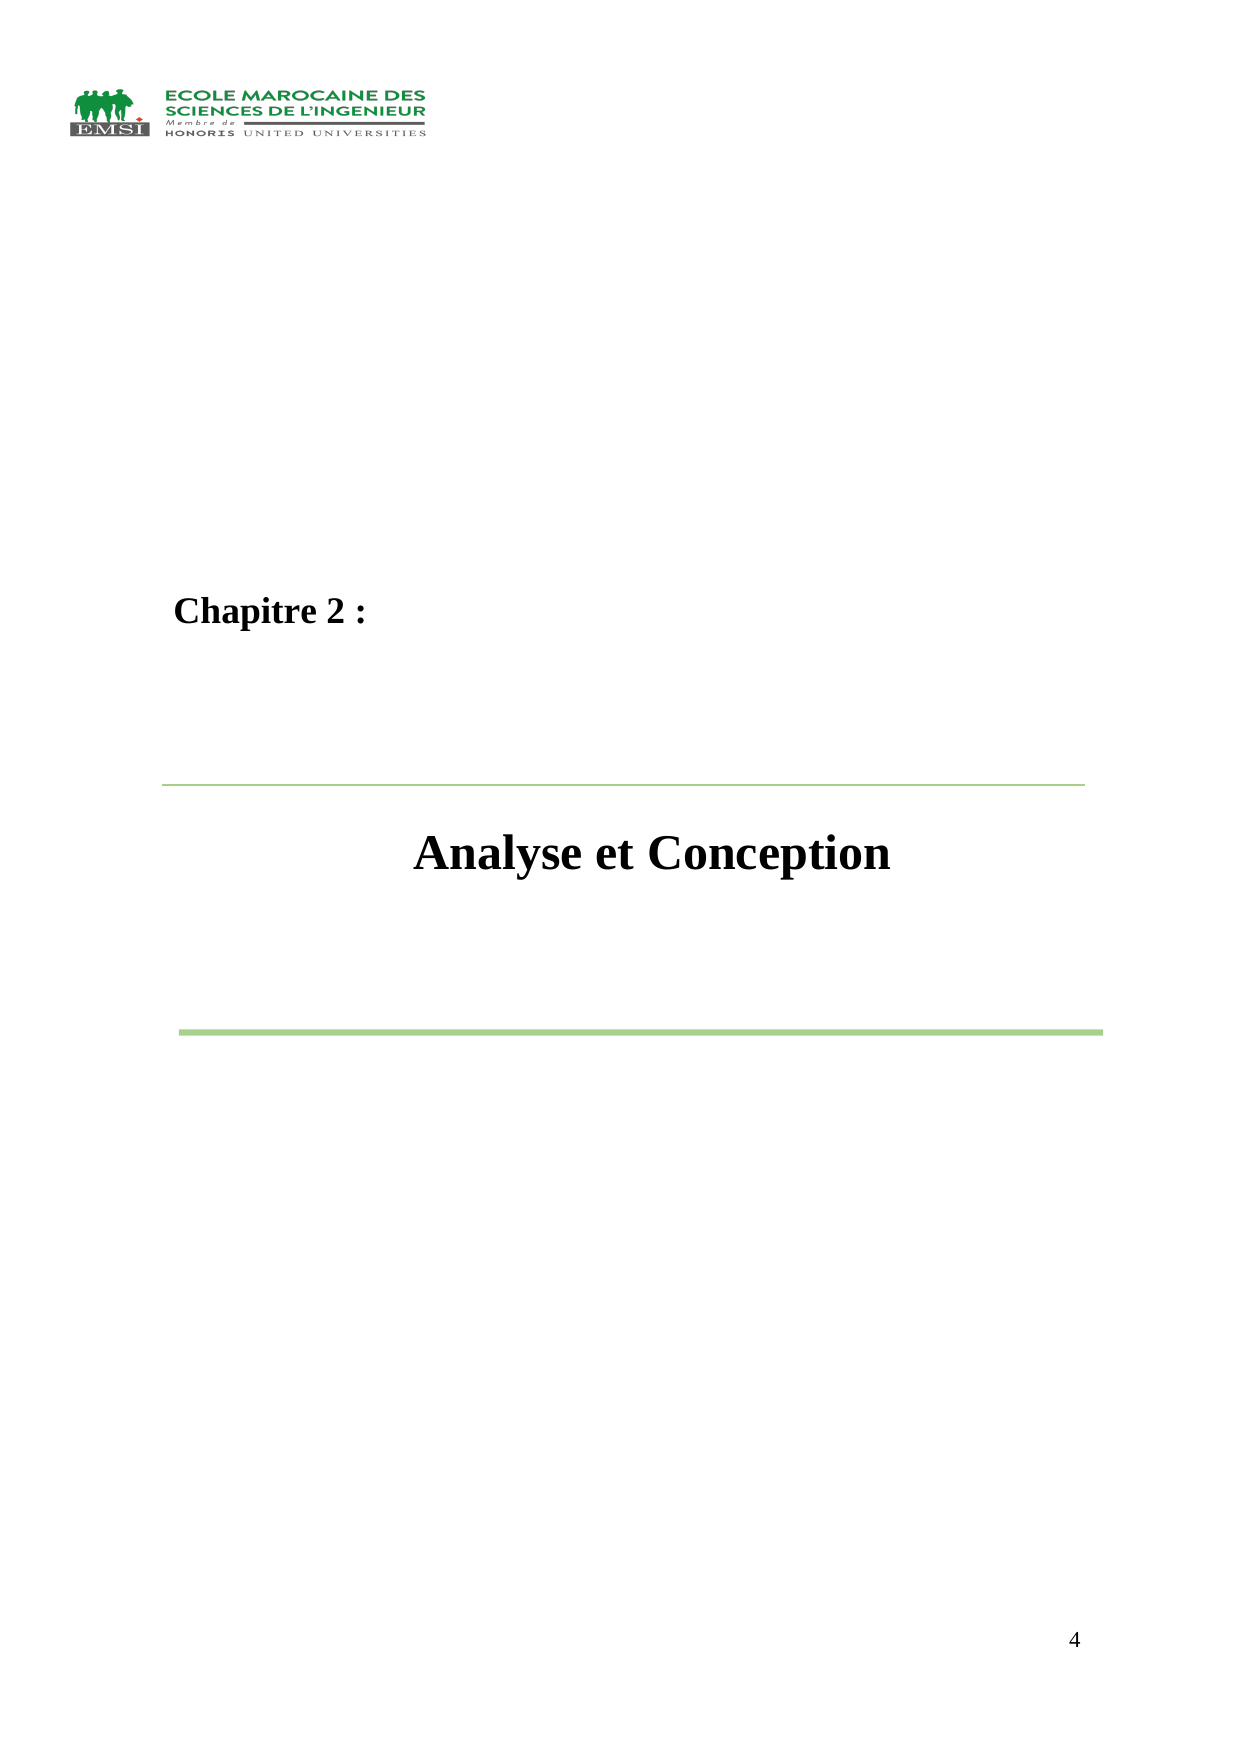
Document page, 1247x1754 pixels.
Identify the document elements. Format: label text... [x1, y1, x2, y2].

picture [65, 86, 428, 137]
table_cell Analyse et Conception [162, 786, 1084, 928]
table_header Chapitre 2 : [162, 555, 1084, 784]
